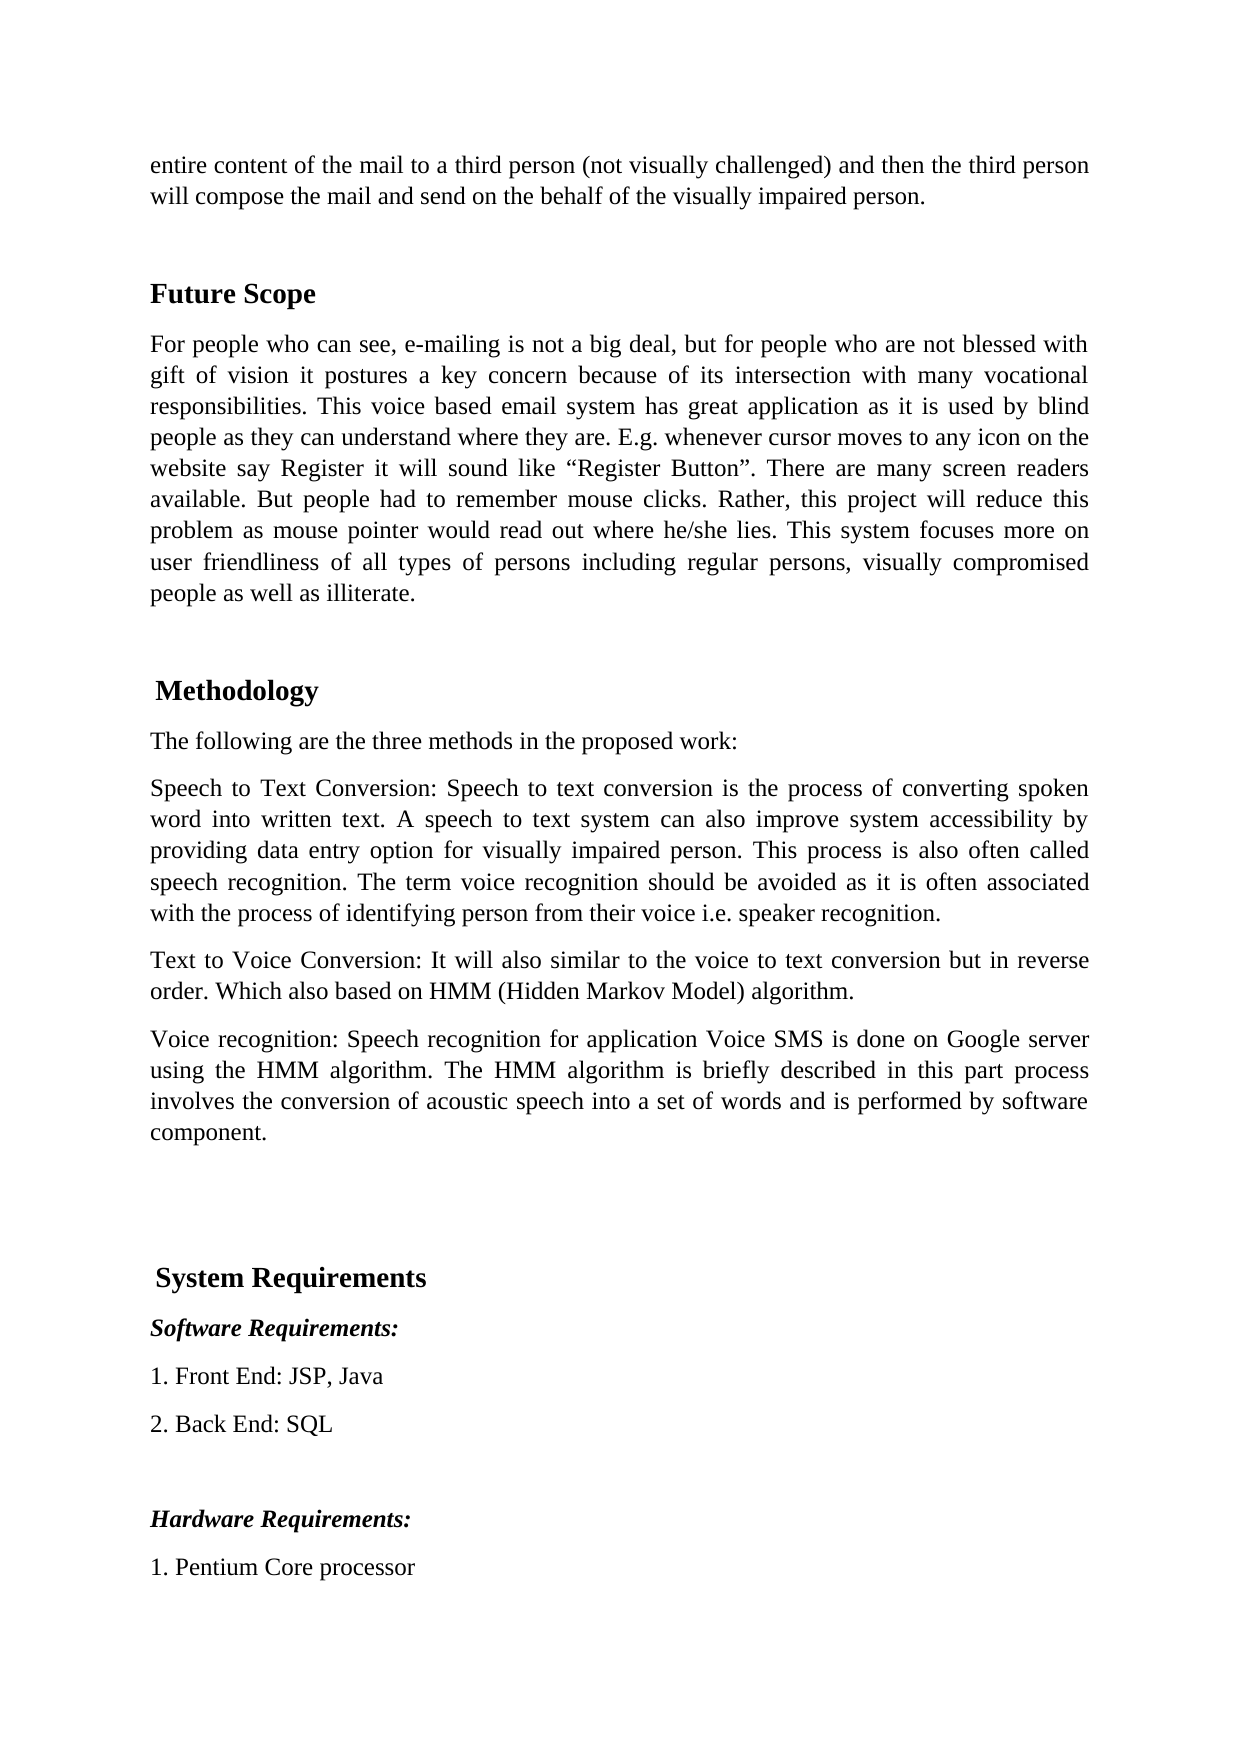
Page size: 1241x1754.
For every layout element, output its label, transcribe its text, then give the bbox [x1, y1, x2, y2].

text Methodology [150, 673, 1090, 707]
text Future Scope [150, 276, 1090, 310]
text A survey shows that there are more than 250 million visually challenged people around the globe. That is, around 250 million people are unaware of how to use Internet or E-mail. The only way by which a visually impaired person can send an E-mail is, they have to dictate the entire content of the mail to a third person (not visually challenged) and then the third person will compose the mail and send on the behalf of the visually impaired person. [150, 179, 1090, 210]
text For people who can see, e-mailing is not a big deal, but for people who are not blessed with gift of vision it postures a key concern because of its intersection with many vocational responsibilities. This voice based email system has great application as it is used by blind people as they can understand where they are. E.g. whenever cursor moves to any icon on the website say Register it will sound like “Register Button”. There are many screen readers available. But people had to remember mouse clicks. Rather, this project will reduce this problem as mouse pointer would read out where he/she lies. This system focuses more on user friendliness of all types of persons including regular persons, visually compromised people as well as illiterate. [150, 329, 1090, 606]
text 2. Back End: SQL [150, 1409, 1090, 1437]
text Hardware Requirements: [150, 1504, 1090, 1533]
text 1. Front End: JSP, Java [150, 1361, 1090, 1390]
text The following are the three methods in the proposed work: [150, 726, 1090, 754]
text Voice recognition: Speech recognition for application Voice SMS is done on Google server using the HMM algorithm. The HMM algorithm is briefly described in this part process involves the conversion of acoustic speech into a set of words and is performed by software component. [150, 1024, 1090, 1146]
text Software Requirements: [150, 1313, 1090, 1342]
text Speech to Text Conversion: Speech to text conversion is the process of converting spoken word into written text. A speech to text system can also improve system accessibility by providing data entry option for visually impaired person. This process is also often called speech recognition. The term voice recognition should be avoided as it is often associated with the process of identifying person from their voice i.e. speaker recognition. [150, 773, 1090, 926]
text System Requirements [150, 1260, 1090, 1294]
text 1. Pentium Core processor [150, 1552, 1090, 1581]
text Text to Voice Conversion: It will also similar to the voice to text conversion but in reverse order. Which also based on HMM (Hidden Markov Model) algorithm. [150, 945, 1090, 1005]
